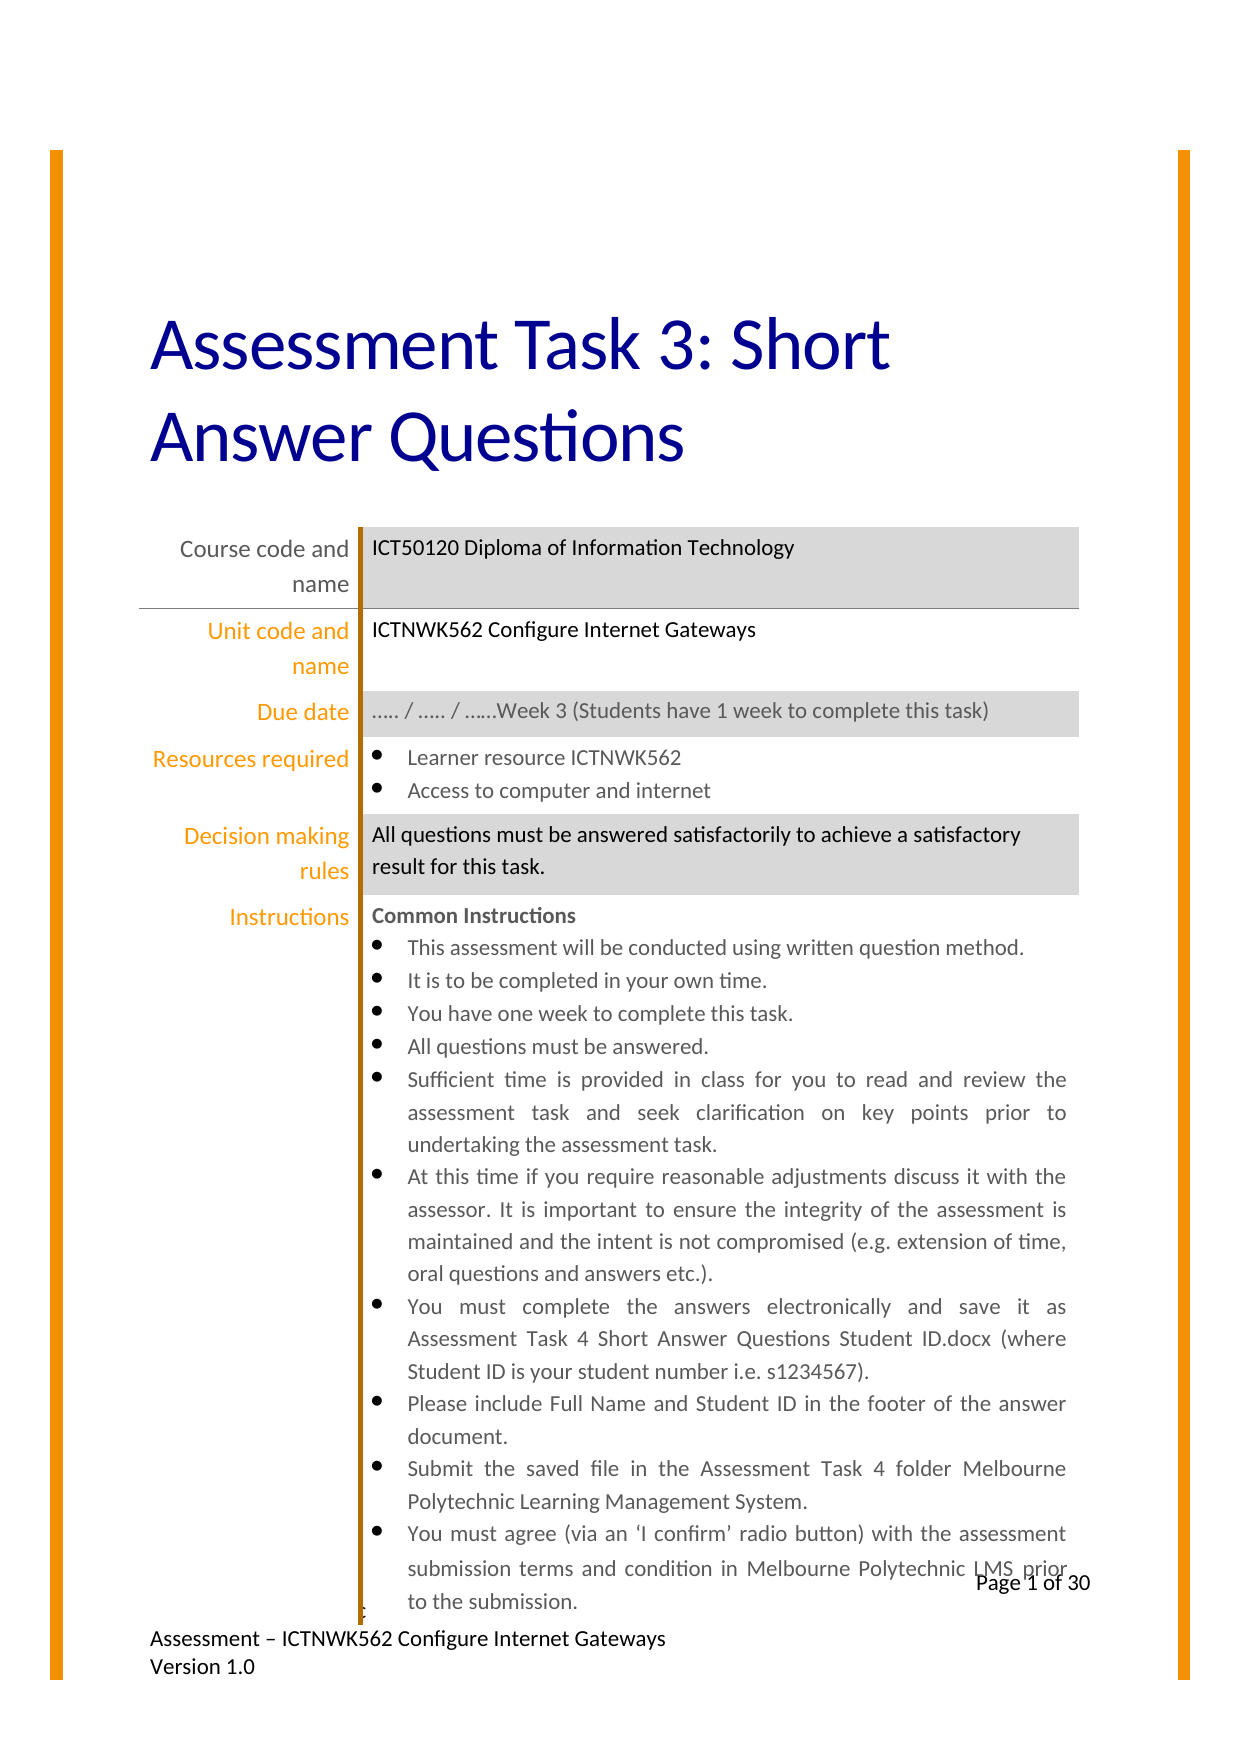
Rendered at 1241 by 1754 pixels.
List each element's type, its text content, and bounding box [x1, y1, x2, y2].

title Assessment Task 3: Short Answer Questions [150, 297, 1090, 480]
table_cell Resources required [139, 737, 358, 814]
table_cell Unit code and name [139, 609, 358, 691]
table_cell Decision making rules [139, 814, 358, 895]
table_cell Common Instructions This assessment will be conducted using written question method. It is to be completed in your own time. You have one week to complete this task. All questions must be answered. Sufficient time is provided in class for you to read and review the assessment task and seek clarification on key points prior to undertaking the assessment task. At this time if you require reasonable adjustments discuss it with the assessor. It is important to ensure the integrity of the assessment is maintained and the intent is not compromised (e.g. extension of time, oral questions and answers etc.). You must complete the answers electronically and save it as Assessment Task 4 Short Answer Questions Student ID.docx (where Student ID is your student number i.e. s1234567). Please include Full Name and Student ID in the footer of the answer document. Submit the saved file in the Assessment Task 4 folder Melbourne Polytechnic Learning Management System. You must agree (via an ‘I confirm’ radio button) with the assessment submission terms and condition in Melbourne Polytechnic LMS prior to the submission. [363, 895, 1079, 1624]
table_cell ICTNWK562 Configure Internet Gateways [363, 609, 1079, 691]
table_cell ….. / ….. / ……Week 3 (Students have 1 week to complete this task) [363, 691, 1079, 737]
table_cell Due date [139, 691, 358, 737]
table_cell All questions must be answered satisfactorily to achieve a satisfactory result for this task. [363, 814, 1079, 895]
table_header ICT50120 Diploma of Information Technology [363, 527, 1079, 608]
table_cell Learner resource ICTNWK562 Access to computer and internet [363, 737, 1079, 814]
table_header Course code and name [139, 527, 358, 608]
table_cell Instructions [139, 895, 358, 1624]
